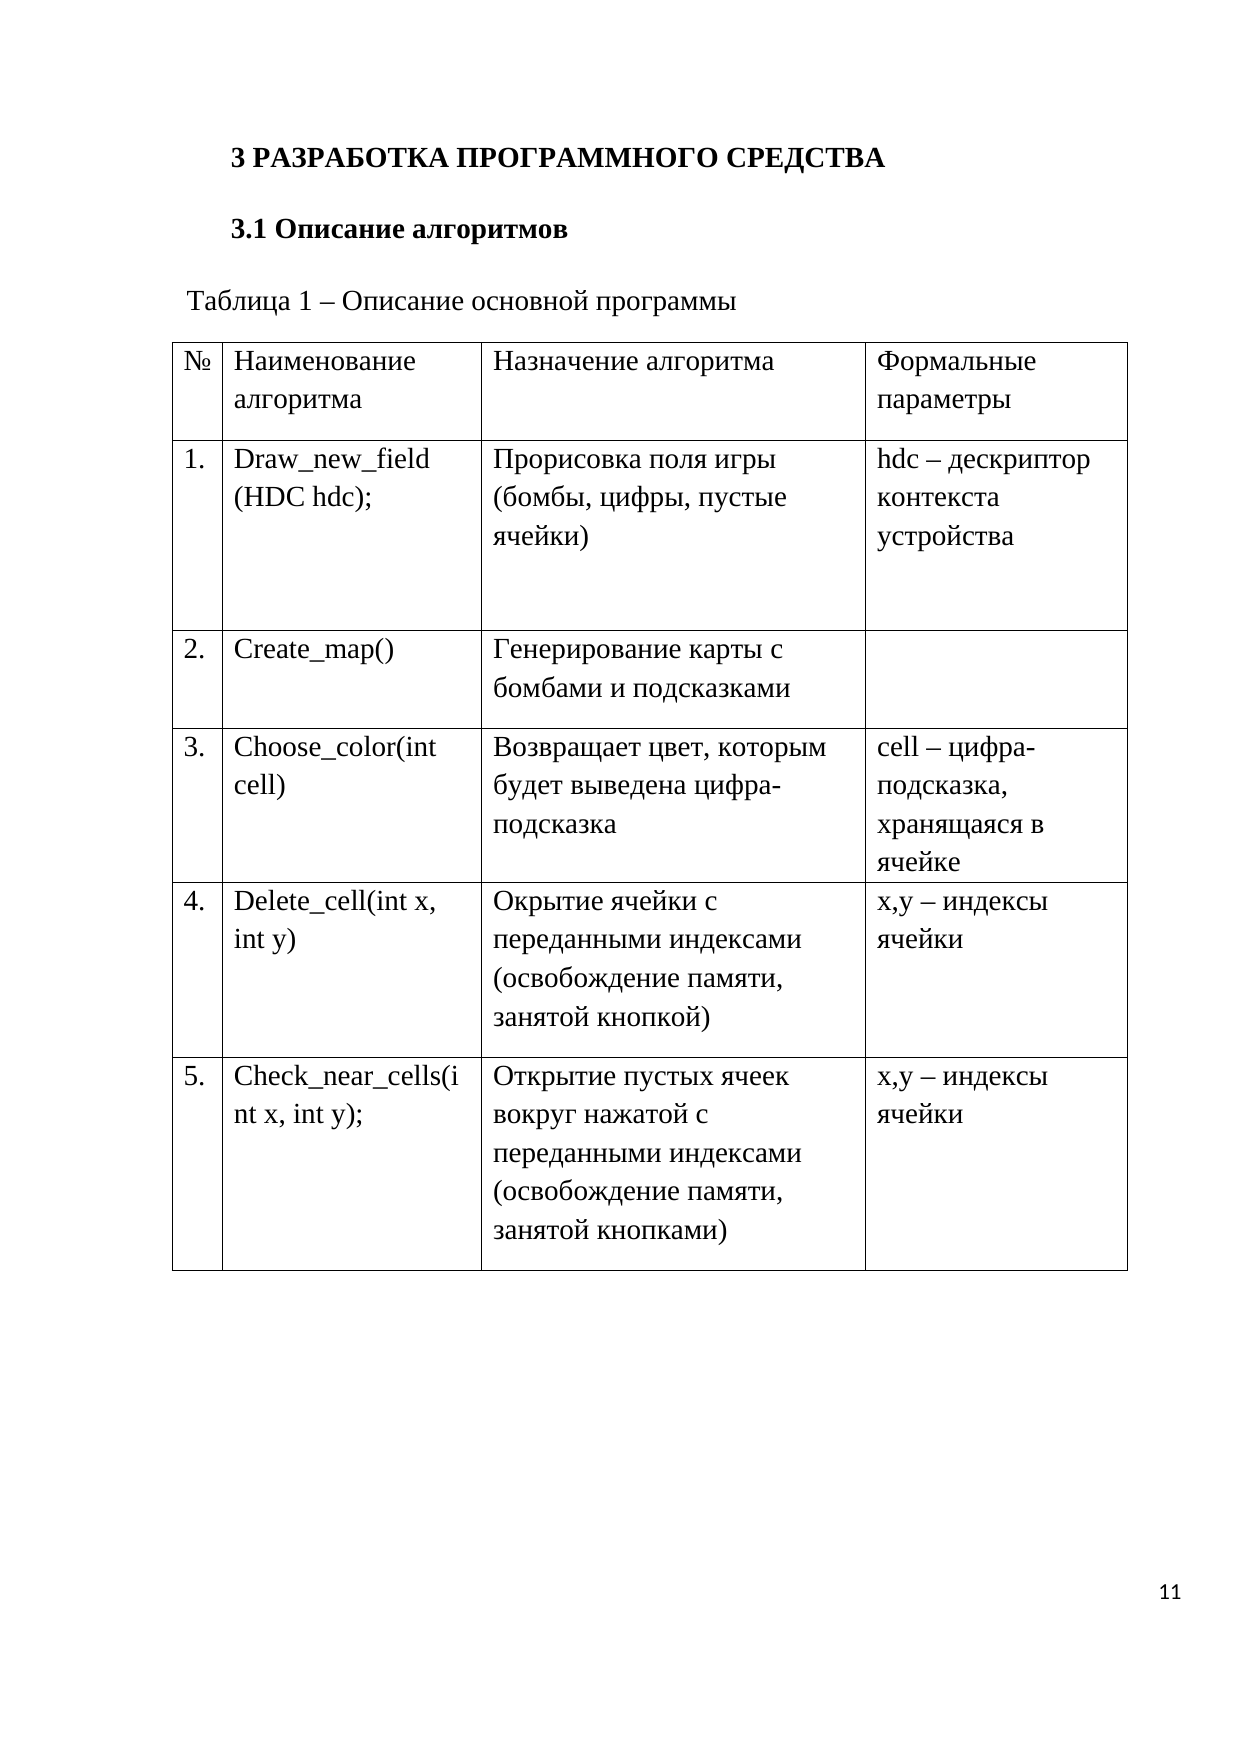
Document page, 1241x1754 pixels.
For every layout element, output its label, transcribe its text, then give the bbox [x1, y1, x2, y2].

table_cell 3. [173, 729, 222, 882]
table_cell [866, 631, 1127, 728]
table_cell 5. [173, 1058, 222, 1270]
text Таблица 1 – Описание основной программы [186, 283, 1181, 316]
table_header № [173, 343, 222, 440]
subtitle 3 Разработка программного средства [224, 141, 1181, 174]
table_cell 4. [173, 883, 222, 1057]
table_cell cell – цифра-подсказка, хранящаяся в ячейке [866, 729, 1127, 882]
table_header Назначение алгоритма [482, 343, 865, 440]
table_cell Возвращает цвет, которым будет выведена цифра-подсказка [482, 729, 865, 882]
table_cell 2. [173, 631, 222, 728]
table_cell Check_near_cells(int x, int y); [223, 1058, 481, 1270]
table_cell Генерирование карты с бомбами и подсказками [482, 631, 865, 728]
table_cell Прорисовка поля игры (бомбы, цифры, пустые ячейки) [482, 441, 865, 630]
table_header Формальные параметры [866, 343, 1127, 440]
table_cell 1. [173, 441, 222, 630]
table_cell Create_map() [223, 631, 481, 728]
table_cell x,y – индексы ячейки [866, 883, 1127, 1057]
table_cell x,y – индексы ячейки [866, 1058, 1127, 1270]
table_header Наименование алгоритма [223, 343, 481, 440]
table_cell Открытие пустых ячеек вокруг нажатой с переданными индексами (освобождение памяти, занятой кнопками) [482, 1058, 865, 1270]
subtitle 3.1 Описание алгоритмов [186, 212, 1181, 245]
table_cell hdc – дескриптор контекста устройства [866, 441, 1127, 630]
table_cell Draw_new_field (HDC hdc); [223, 441, 481, 630]
table_cell Delete_cell(int x, int y) [223, 883, 481, 1057]
table_cell Choose_color(int cell) [223, 729, 481, 882]
table_cell Окрытие ячейки с переданными индексами (освобождение памяти, занятой кнопкой) [482, 883, 865, 1057]
